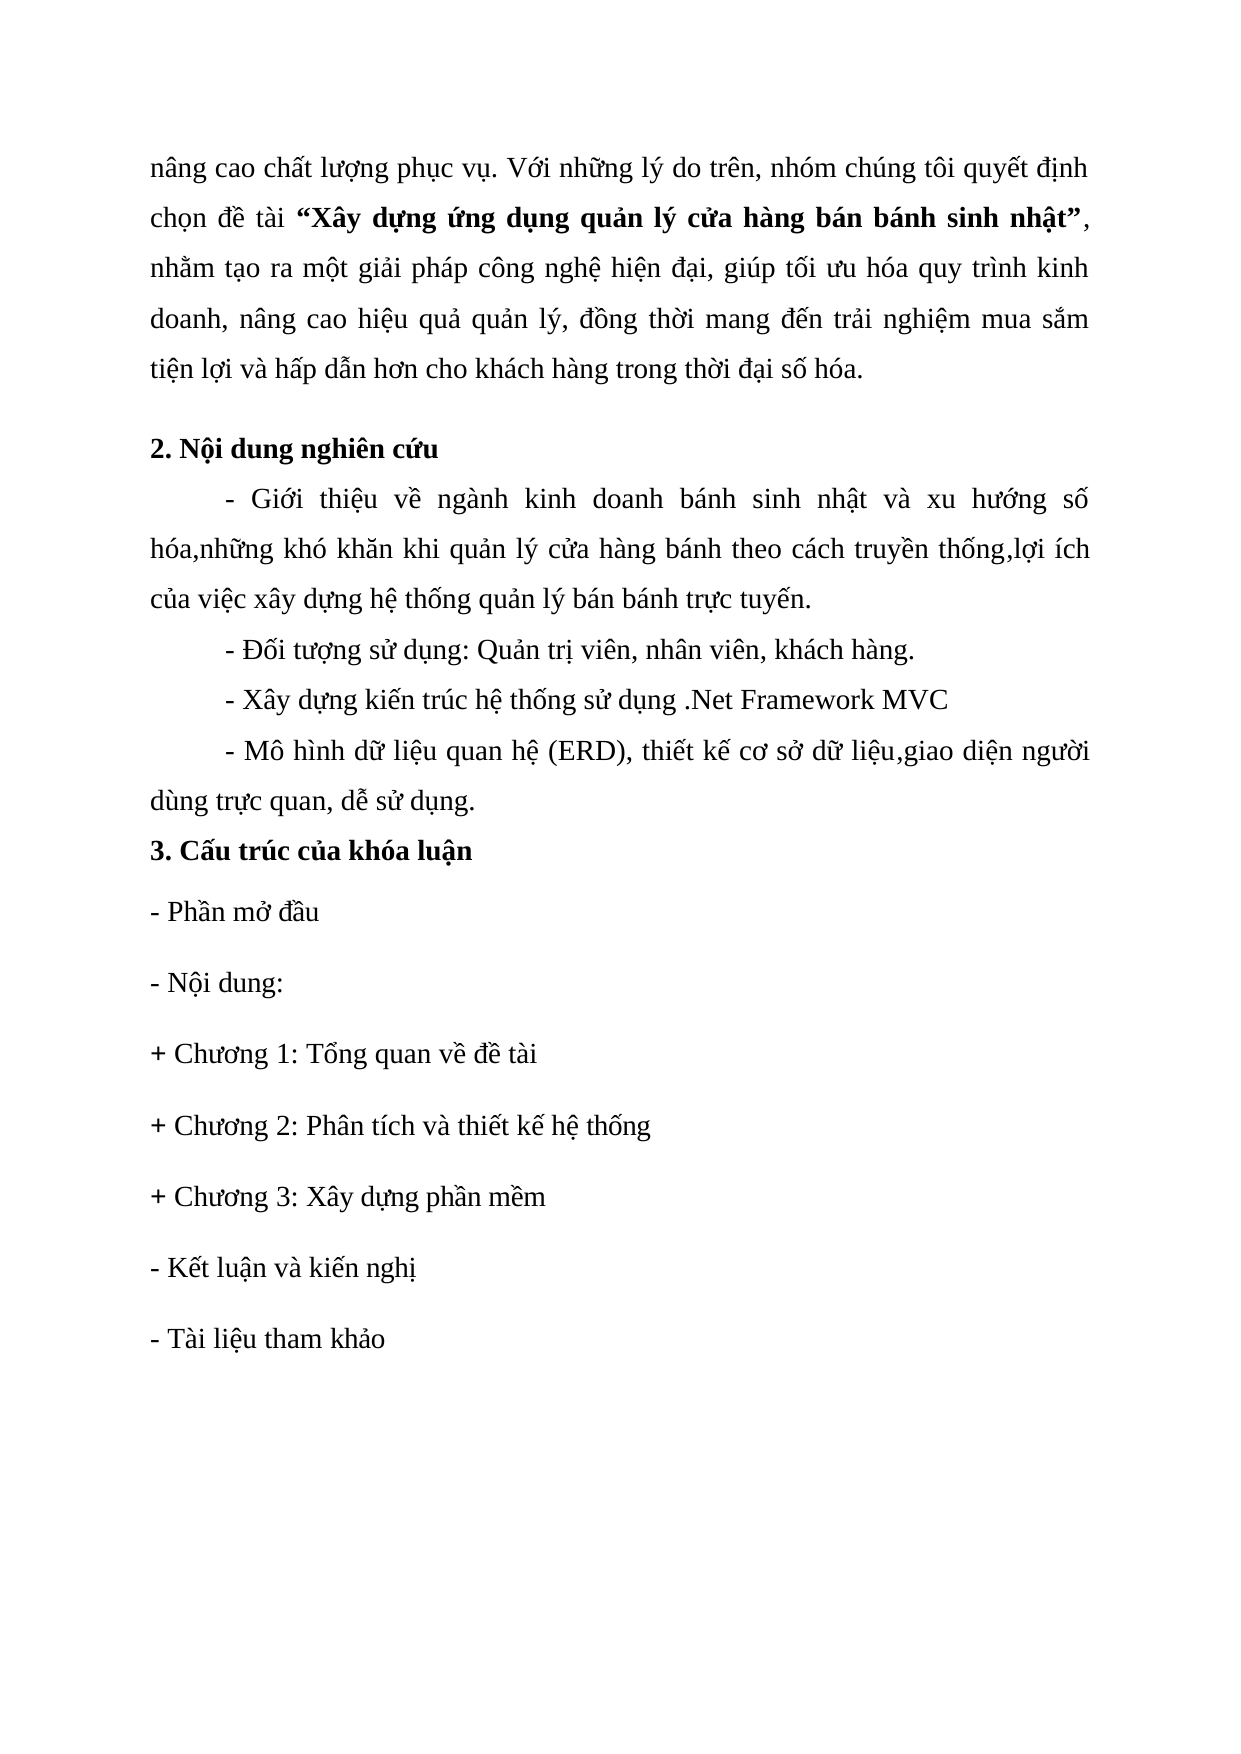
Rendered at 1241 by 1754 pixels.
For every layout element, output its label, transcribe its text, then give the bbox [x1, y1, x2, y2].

text - Kết luận và kiến nghị [150, 1250, 1090, 1284]
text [150, 150, 1090, 385]
text - Đối tượng sử dụng: Quản trị viên, nhân viên, khách hàng. [150, 632, 1090, 666]
text - Giới thiệu về ngành kinh doanh bánh sinh nhật và xu hướng số hóa,những khó khăn khi quản lý cửa hàng bánh theo cách truyền thống,lợi ích của việc xây dựng hệ thống quản lý bán bánh trực tuyến. [150, 481, 1090, 615]
text 3. Cấu trúc của khóa luận [150, 833, 1090, 867]
text + Chương 3: Xây dựng phần mềm [150, 1179, 1090, 1212]
text + Chương 1: Tổng quan về đề tài [150, 1036, 1090, 1070]
text - Mô hình dữ liệu quan hệ (ERD), thiết kế cơ sở dữ liệu,giao diện người dùng trực quan, dễ sử dụng. [150, 733, 1090, 816]
text 2. Nội dung nghiên cứu [150, 431, 1090, 464]
text + Chương 2: Phân tích và thiết kế hệ thống [150, 1108, 1090, 1141]
text - Phần mở đầu [150, 894, 1090, 928]
text - Tài liệu tham khảo [150, 1322, 1090, 1355]
text - Xây dựng kiến trúc hệ thống sử dụng .Net Framework MVC [150, 682, 1090, 716]
text - Nội dung: [150, 965, 1090, 999]
